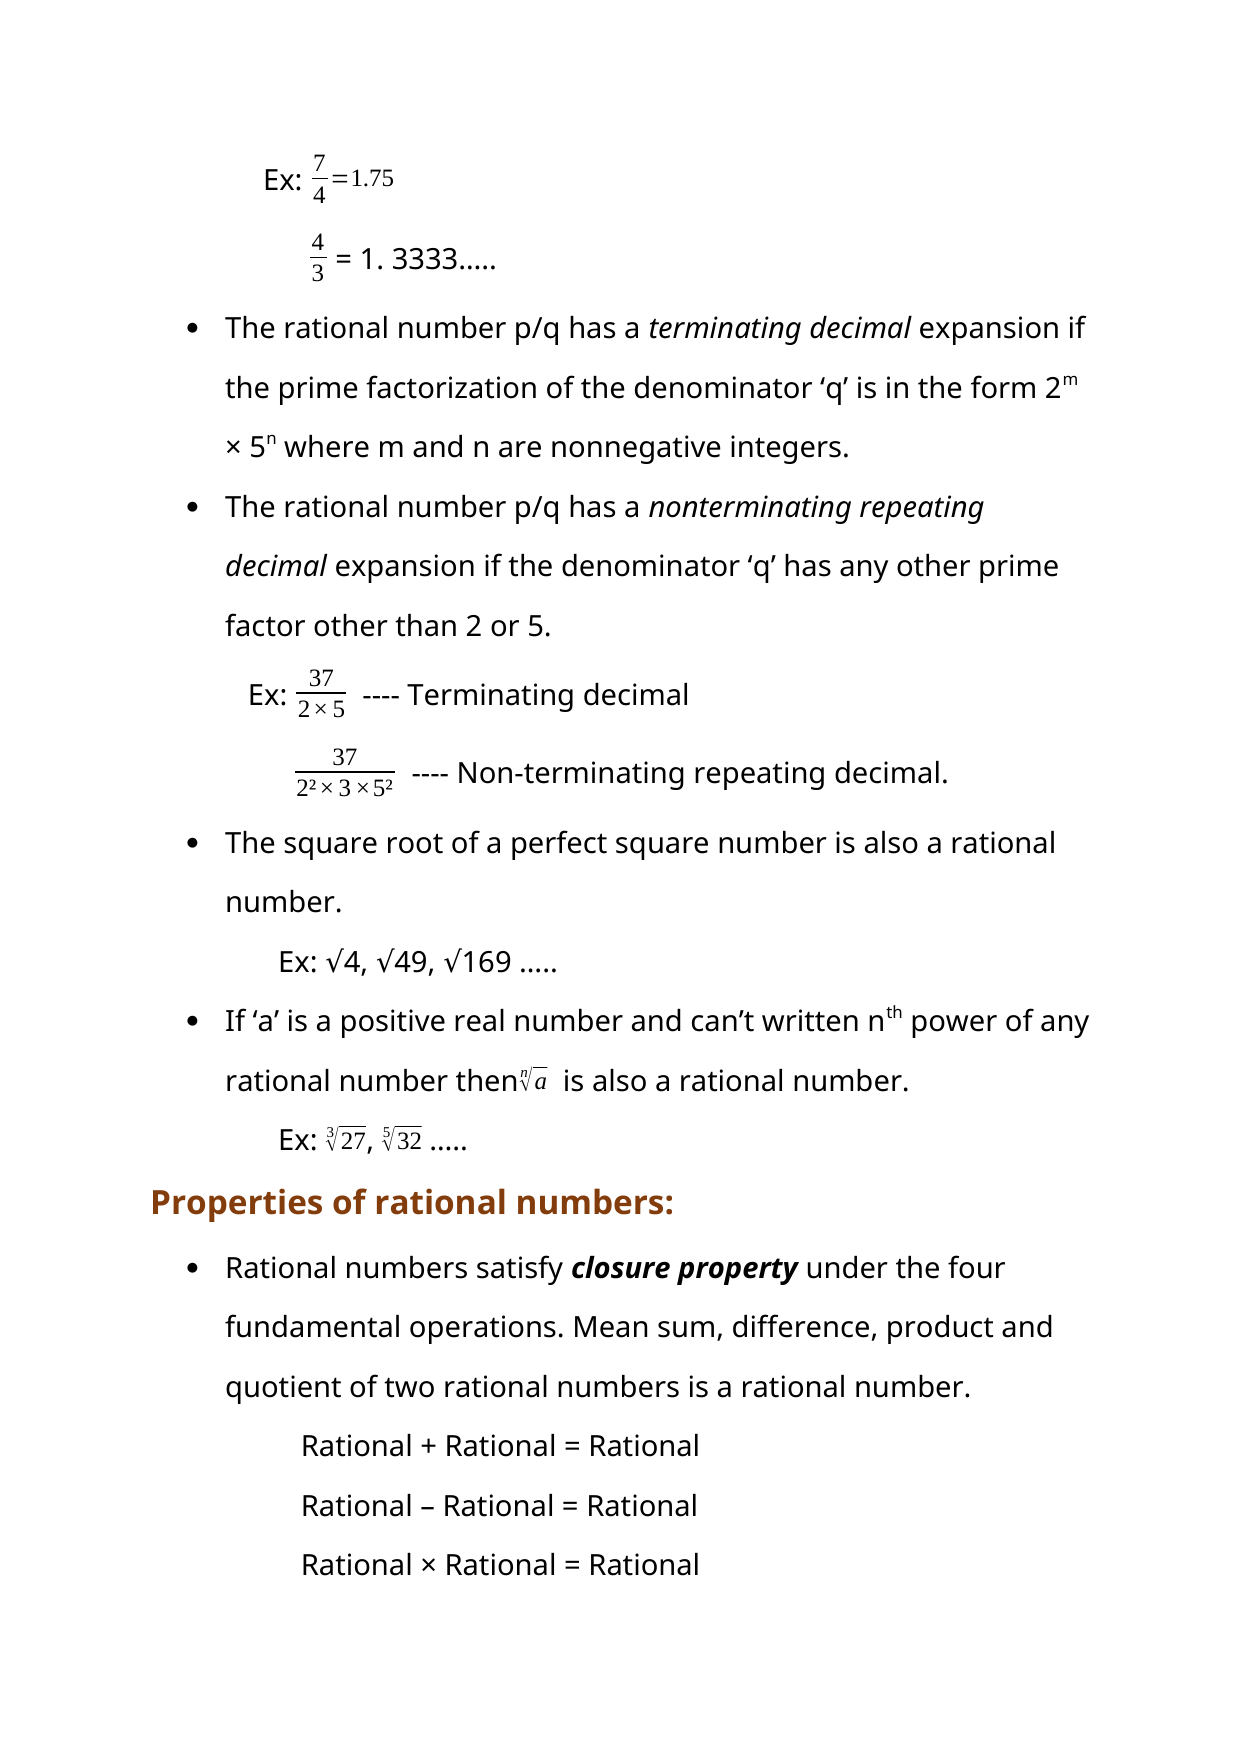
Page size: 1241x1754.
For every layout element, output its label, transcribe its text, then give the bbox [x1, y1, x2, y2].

list Rational numbers satisfy closure property under the four fundamental operations. Mean sum, difference, product and quotient of two rational numbers is a rational number. [187, 1247, 1090, 1406]
text Properties of rational numbers: [150, 1179, 1090, 1224]
text = 1. 3333….. [225, 229, 1090, 288]
text Ex: ---- Terminating decimal [225, 664, 1090, 723]
text Ex: √4, √49, √169 ….. [225, 941, 1090, 981]
list The rational number p/q has a terminating decimal expansion if the prime factorization of the denominator ‘q’ is in the form 2m × 5n where m and n are nonnegative integers. [187, 307, 1090, 466]
text Rational – Rational = Rational [225, 1485, 1090, 1524]
text Ex: , ….. [225, 1119, 1090, 1159]
list The rational number p/q has a nonterminating repeating decimal expansion if the denominator ‘q’ has any other prime factor other than 2 or 5. [187, 486, 1090, 644]
text Rational + Rational = Rational [225, 1425, 1090, 1465]
list The square root of a perfect square number is also a rational number. [187, 822, 1090, 921]
text ---- Non-terminating repeating decimal. [225, 743, 1090, 802]
list If ‘a’ is a positive real number and can’t written nth power of any rational number then is also a rational number. [187, 1000, 1090, 1099]
text Rational × Rational = Rational [225, 1544, 1090, 1584]
text Ex: [225, 150, 1090, 209]
